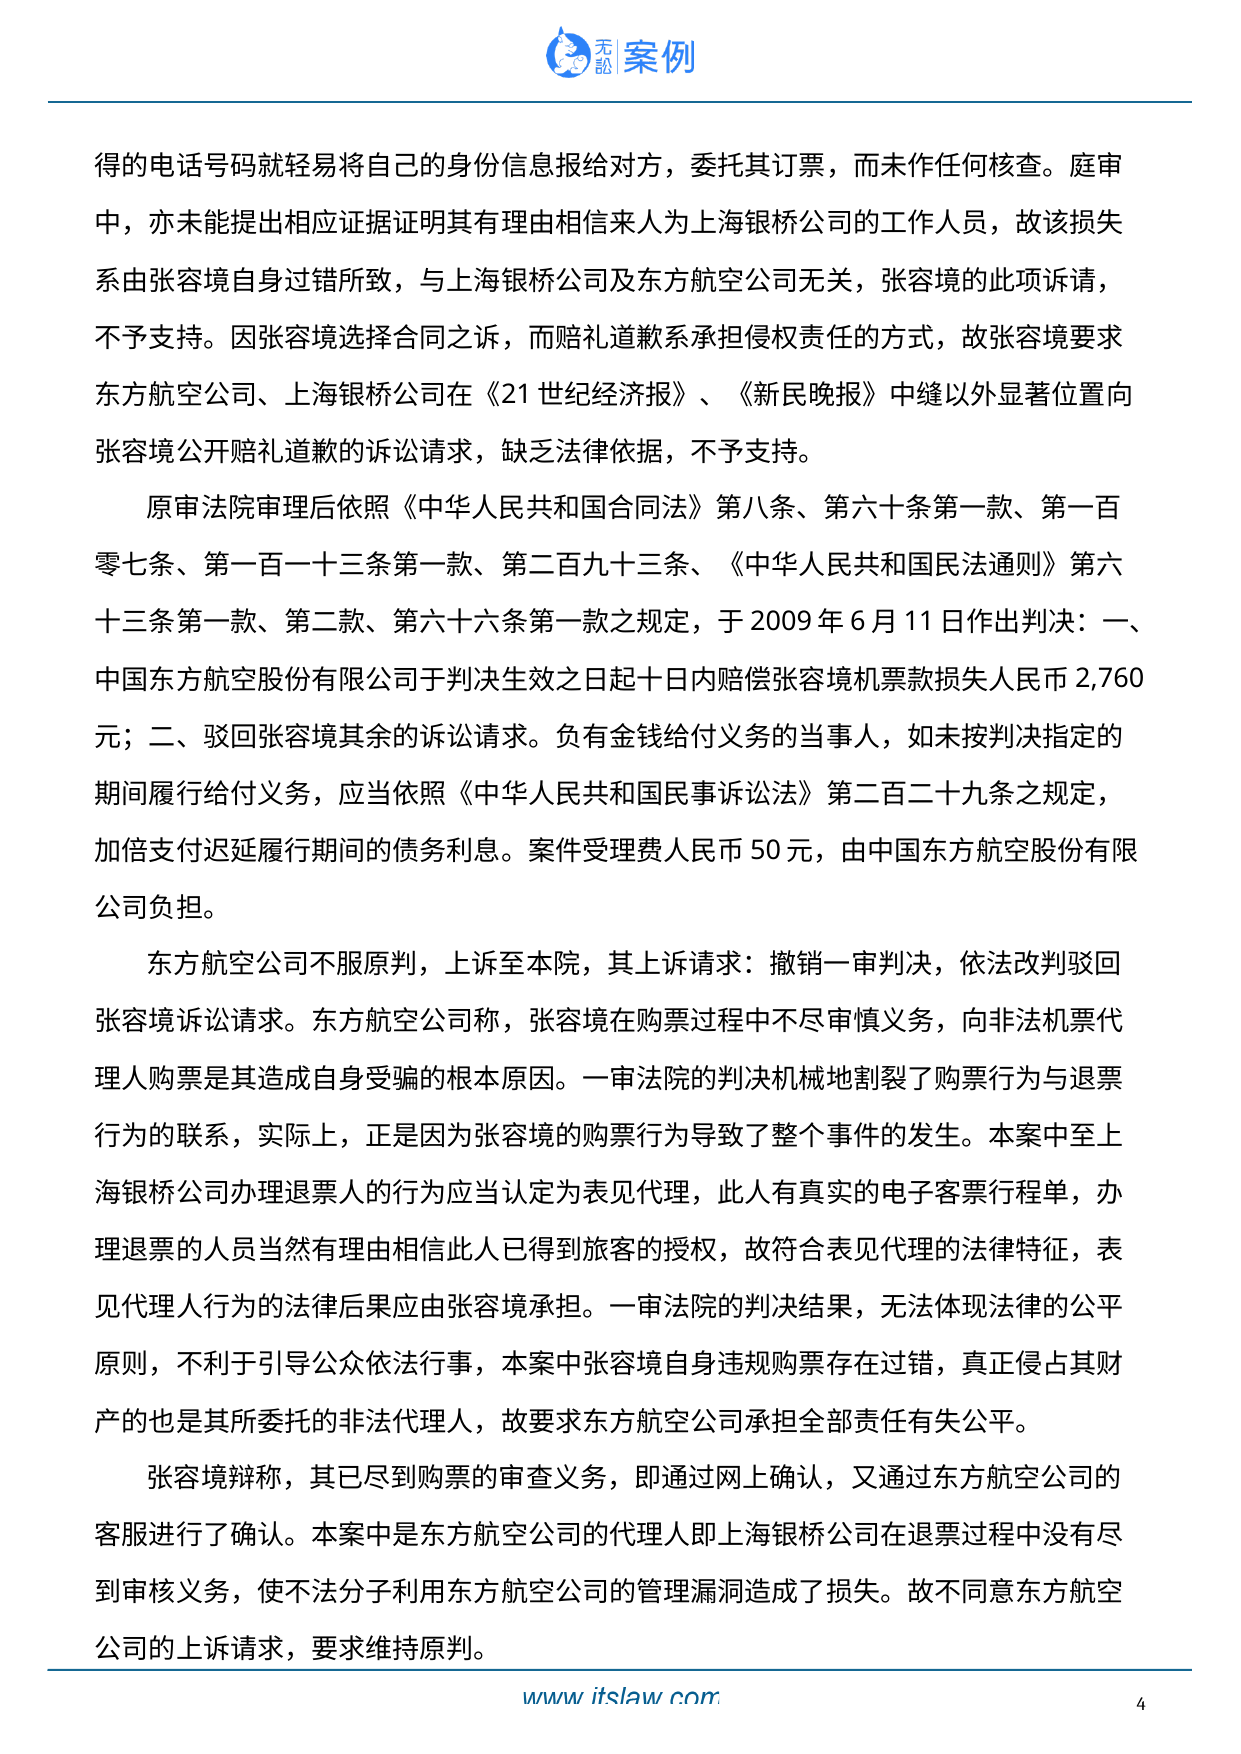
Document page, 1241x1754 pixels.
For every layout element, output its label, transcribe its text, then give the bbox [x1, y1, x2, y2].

text 东方航空公司不服原判，上诉至本院，其上诉请求：撤销一审判决，依法改判驳回张容境诉讼请求。东方航空公司称，张容境在购票过程中不尽审慎义务，向非法机票代理人购票是其造成自身受骗的根本原因。一审法院的判决机械地割裂了购票行为与退票行为的联系，实际上，正是因为张容境的购票行为导致了整个事件的发生。本案中至上海银桥公司办理退票人的行为应当认定为表见代理，此人有真实的电子客票行程单，办理退票的人员当然有理由相信此人已得到旅客的授权，故符合表见代理的法律特征，表见代理人行为的法律后果应由张容境承担。一审法院的判决结果，无法体现法律的公平原则，不利于引导公众依法行事，本案中张容境自身违规购票存在过错，真正侵占其财产的也是其所委托的非法代理人，故要求东方航空公司承担全部责任有失公平。 [94, 940, 1146, 1441]
picture [523, 1687, 720, 1704]
text 原审法院审理后依照《中华人民共和国合同法》第八条、第六十条第一款、第一百零七条、第一百一十三条第一款、第二百九十三条、《中华人民共和国民法通则》第六十三条第一款、第二款、第六十六条第一款之规定，于2009年6月11日作出判决：一、中国东方航空股份有限公司于判决生效之日起十日内赔偿张容境机票款损失人民币2,760元；二、驳回张容境其余的诉讼请求。负有金钱给付义务的当事人，如未按判决指定的期间履行给付义务，应当依照《中华人民共和国民事诉讼法》第二百二十九条之规定，加倍支付迟延履行期间的债务利息。案件受理费人民币50元，由中国东方航空股份有限公司负担。 [94, 484, 1146, 928]
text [94, 85, 1146, 472]
picture [546, 26, 694, 78]
text 张容境辩称，其已尽到购票的审查义务，即通过网上确认，又通过东方航空公司的客服进行了确认。本案中是东方航空公司的代理人即上海银桥公司在退票过程中没有尽到审核义务，使不法分子利用东方航空公司的管理漏洞造成了损失。故不同意东方航空公司的上诉请求，要求维持原判。 [94, 1453, 1146, 1669]
